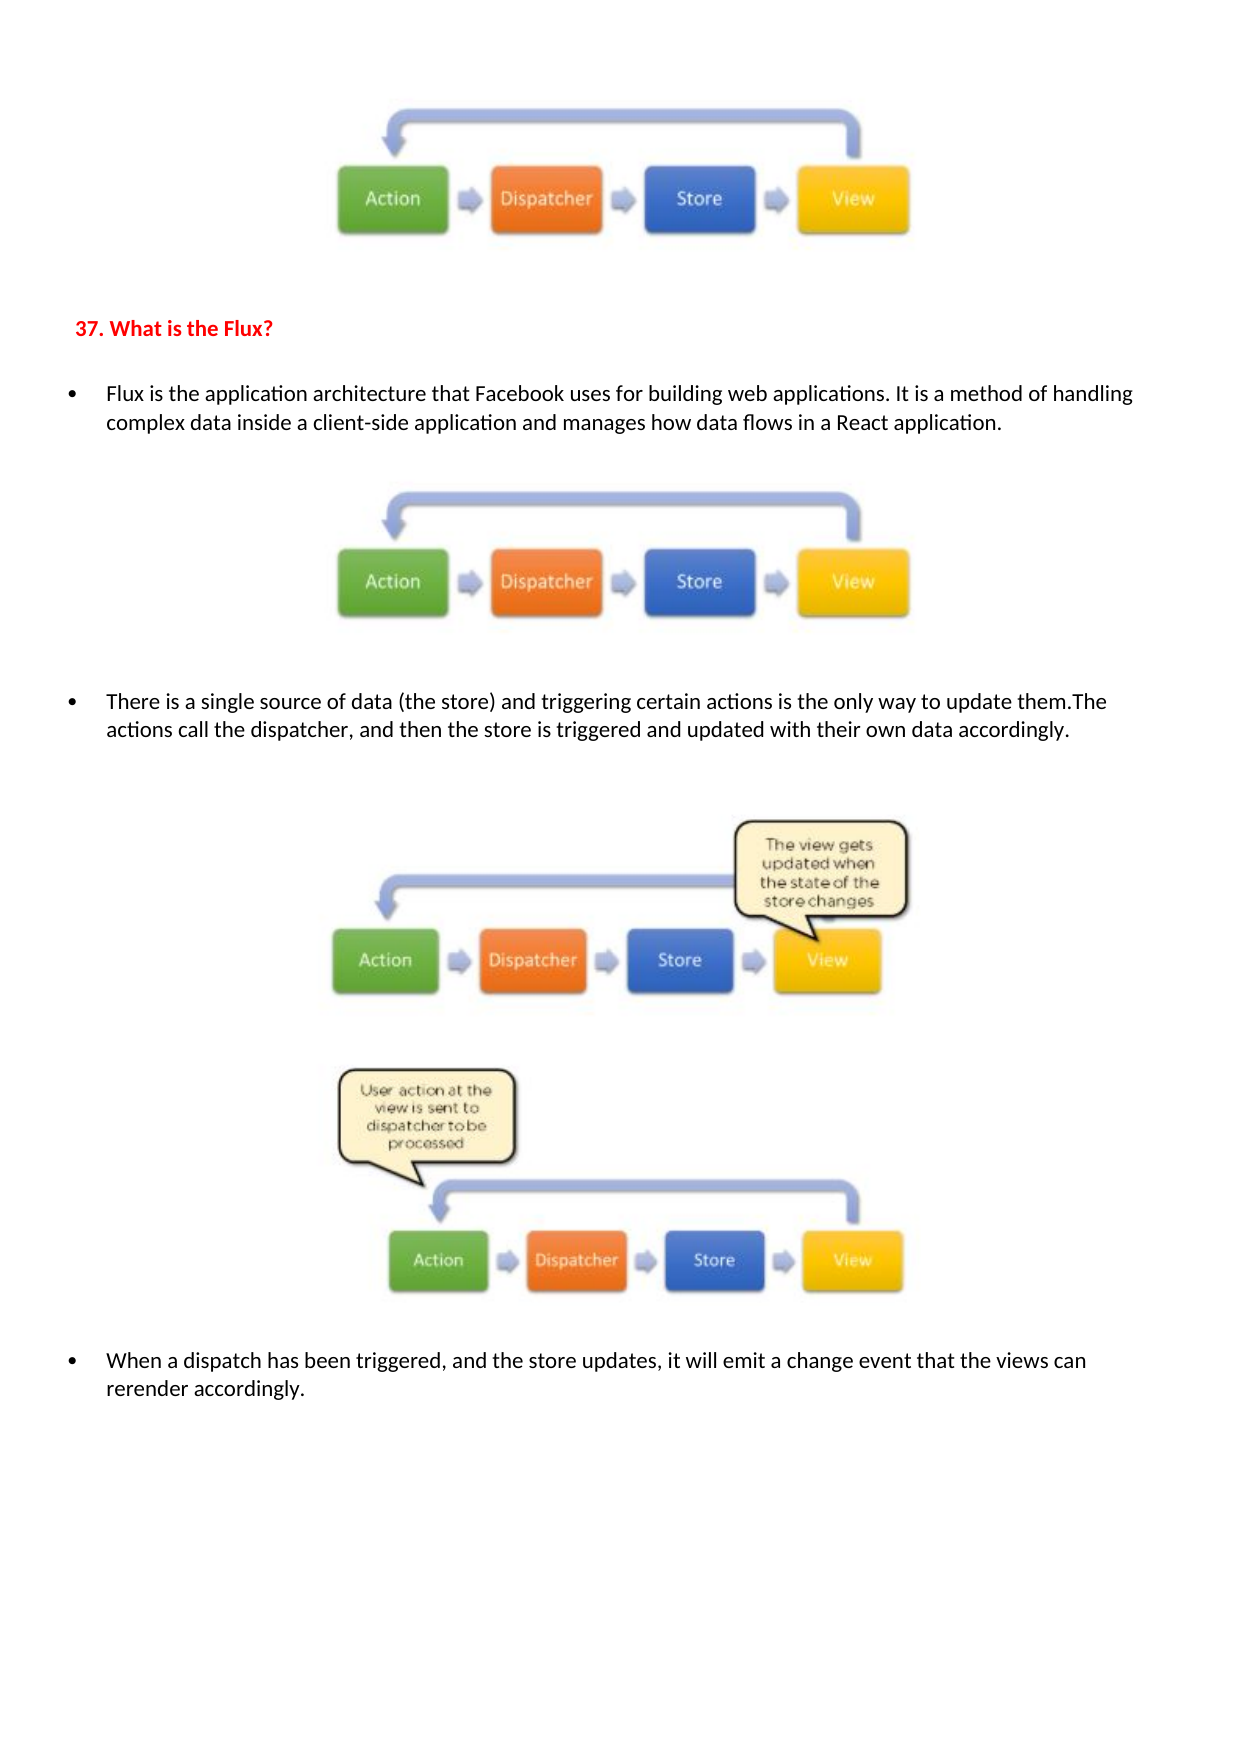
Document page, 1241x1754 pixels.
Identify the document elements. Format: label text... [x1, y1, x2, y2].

list When a dispatch has been triggered, and the store updates, it will emit a change event that the views can rerender accordingly. [69, 1346, 1165, 1402]
picture [313, 457, 927, 647]
subtitle 37. What is the Flux? [75, 314, 1165, 342]
picture [294, 765, 946, 1306]
list There is a single source of data (the store) and triggering certain actions is the only way to update them.The actions call the dispatcher, and then the store is triggered and updated with their own data accordingly. [69, 687, 1165, 743]
picture [313, 75, 927, 264]
list Flux is the application architecture that Facebook uses for building web applications. It is a method of handling complex data inside a client-side application and manages how data flows in a React application. [69, 379, 1165, 436]
